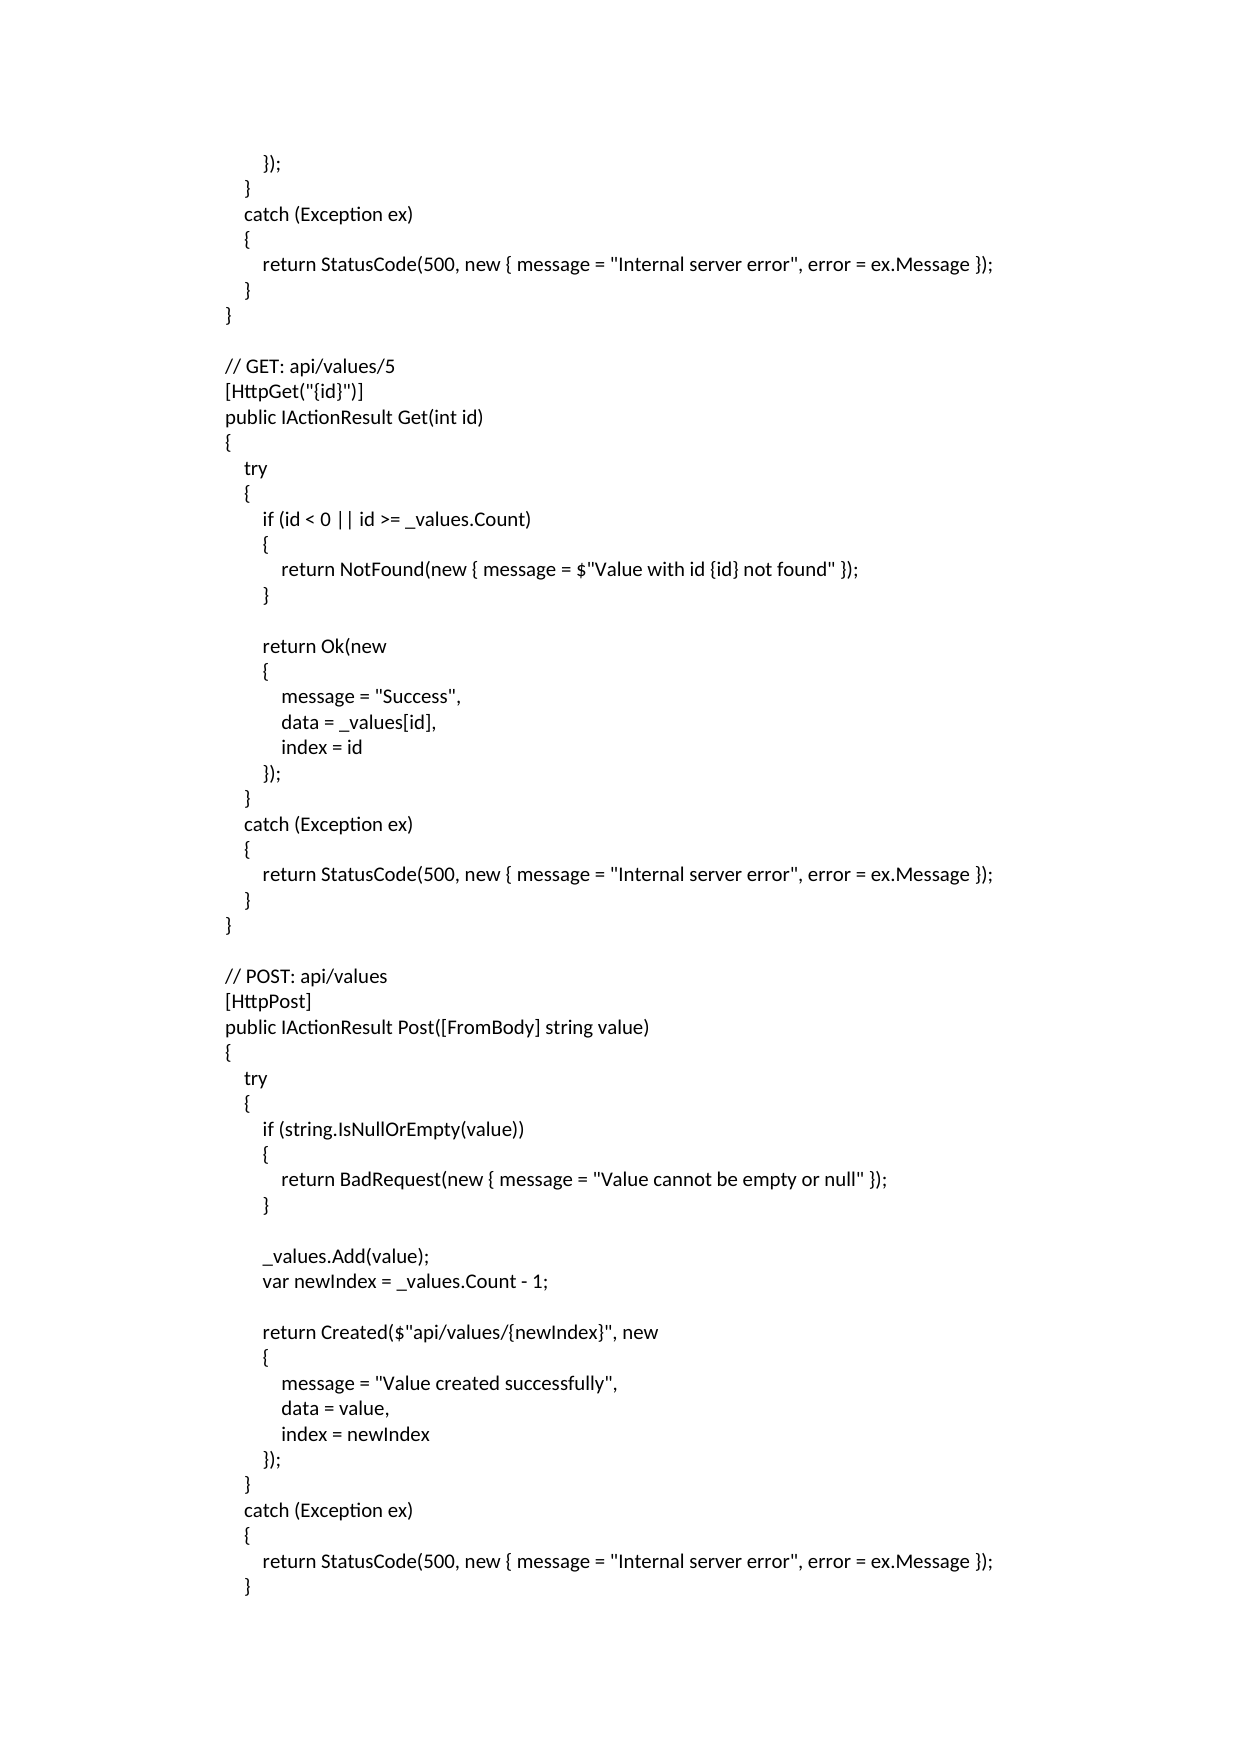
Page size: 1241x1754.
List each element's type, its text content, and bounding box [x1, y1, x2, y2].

text // GET: api/values/5 [187, 353, 1053, 379]
text [HttpGet("{id}")] [187, 379, 1053, 404]
text [HttpPost] [187, 989, 1053, 1014]
text } [187, 912, 1053, 938]
text // POST: api/values [187, 963, 1053, 989]
text if (string.IsNullOrEmpty(value)) [187, 1116, 1053, 1141]
text }); [187, 760, 1053, 785]
text } [187, 1472, 1053, 1497]
text return BadRequest(new { message = "Value cannot be empty or null" }); [187, 1167, 1053, 1192]
text } [187, 785, 1053, 811]
text return Created($"api/values/{newIndex}", new [187, 1319, 1053, 1344]
text public IActionResult Post([FromBody] string value) [187, 1014, 1053, 1039]
text { [187, 658, 1053, 684]
text index = newIndex [187, 1421, 1053, 1446]
text } [187, 175, 1053, 201]
text catch (Exception ex) [187, 1497, 1053, 1522]
text { [187, 1039, 1053, 1065]
text { [187, 1090, 1053, 1116]
text { [187, 429, 1053, 455]
text message = "Success", [187, 684, 1053, 709]
text message = "Value created successfully", [187, 1370, 1053, 1395]
text } [187, 1573, 1053, 1599]
text index = id [187, 734, 1053, 760]
text } [187, 1192, 1053, 1217]
text if (id < 0 || id >= _values.Count) [187, 506, 1053, 531]
text { [187, 836, 1053, 862]
text try [187, 455, 1053, 480]
text } [187, 887, 1053, 912]
text } [187, 582, 1053, 607]
text { [187, 480, 1053, 506]
text try [187, 1065, 1053, 1090]
text } [187, 277, 1053, 302]
text return NotFound(new { message = $"Value with id {id} not found" }); [187, 557, 1053, 582]
text { [187, 531, 1053, 557]
text } [187, 302, 1053, 328]
text return Ok(new [187, 633, 1053, 658]
text var newIndex = _values.Count - 1; [187, 1268, 1053, 1294]
text return StatusCode(500, new { message = "Internal server error", error = ex.Message }); [187, 1548, 1053, 1573]
text _values.Add(value); [187, 1243, 1053, 1268]
text public IActionResult Get(int id) [187, 404, 1053, 429]
text catch (Exception ex) [187, 811, 1053, 836]
text { [187, 1344, 1053, 1370]
text { [187, 226, 1053, 252]
text { [187, 1522, 1053, 1548]
text { [187, 1141, 1053, 1167]
text data = value, [187, 1395, 1053, 1421]
text }); [187, 150, 1053, 175]
text catch (Exception ex) [187, 201, 1053, 226]
text data = _values[id], [187, 709, 1053, 734]
text }); [187, 1446, 1053, 1472]
text return StatusCode(500, new { message = "Internal server error", error = ex.Message }); [187, 252, 1053, 277]
text return StatusCode(500, new { message = "Internal server error", error = ex.Message }); [187, 862, 1053, 887]
